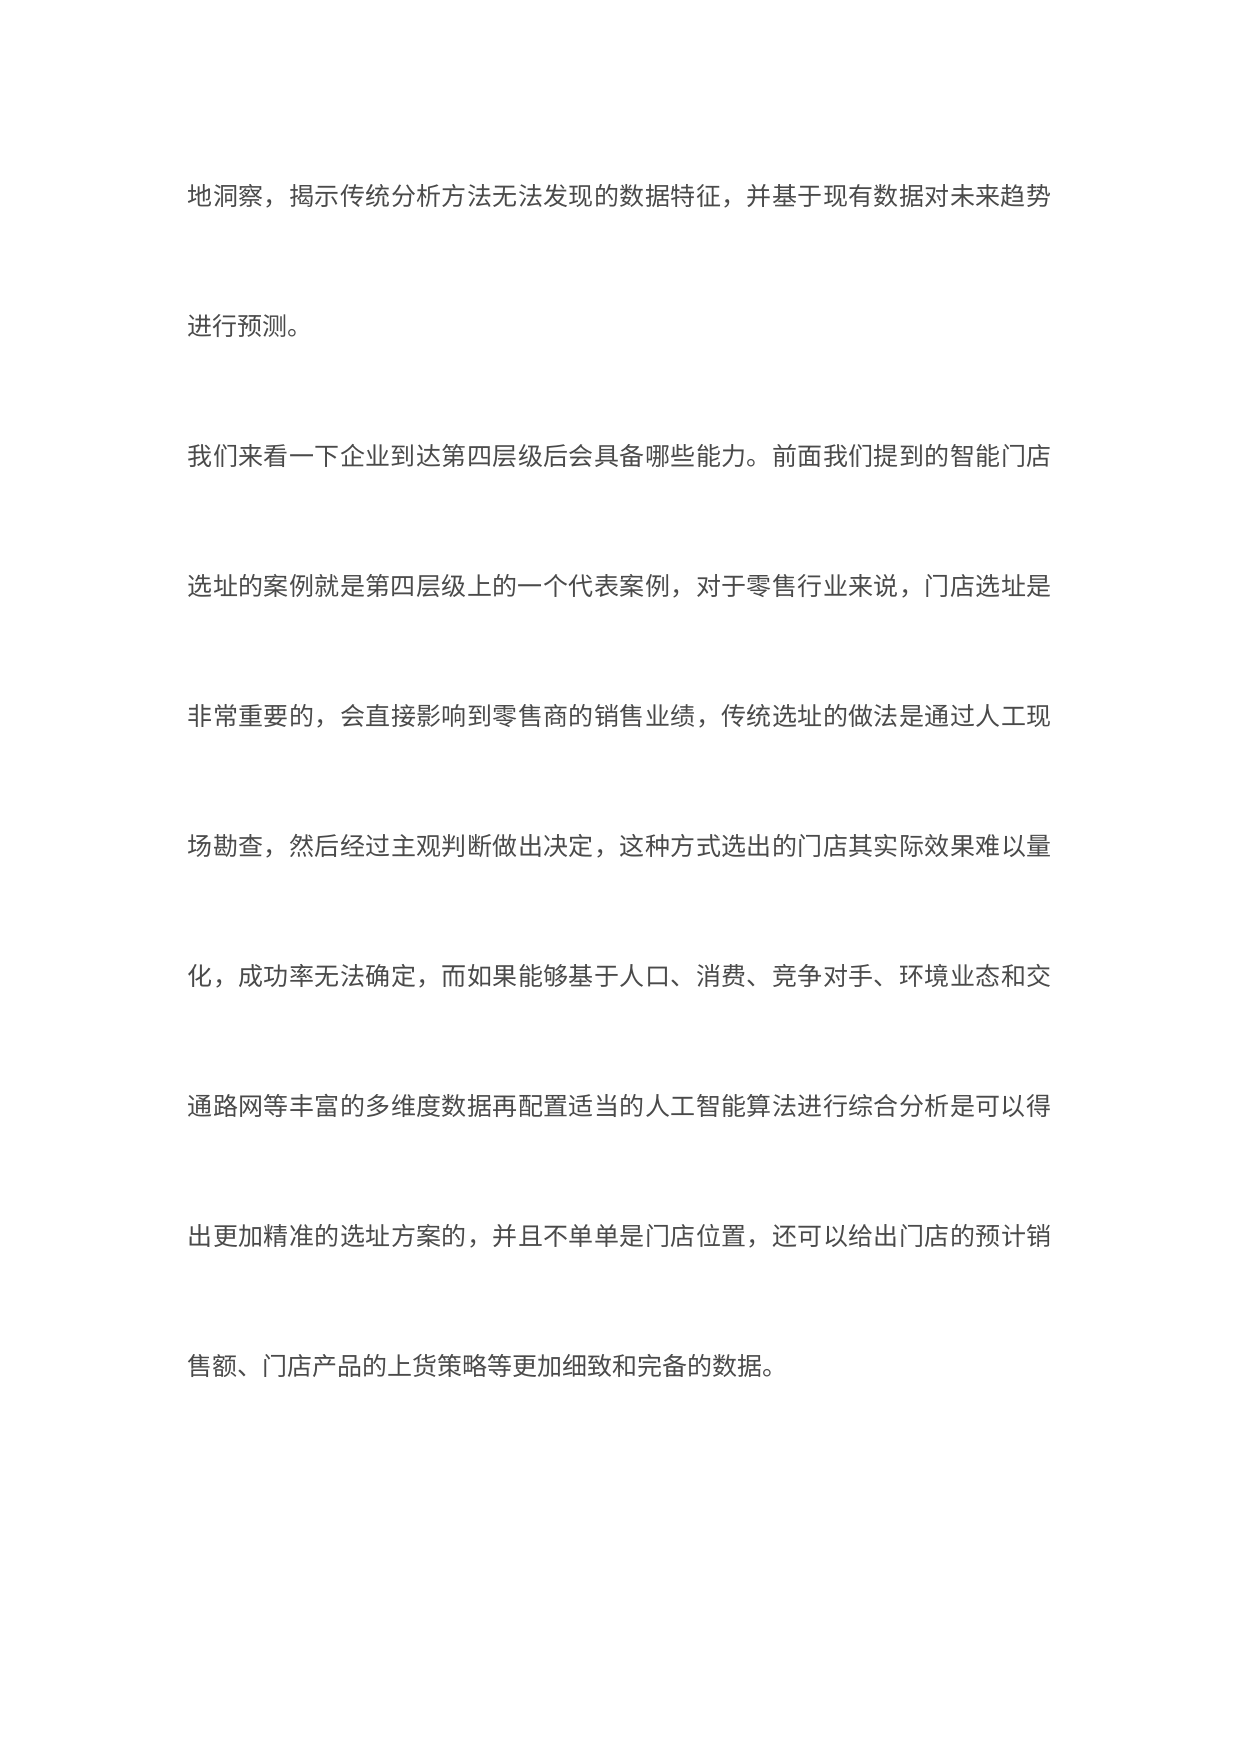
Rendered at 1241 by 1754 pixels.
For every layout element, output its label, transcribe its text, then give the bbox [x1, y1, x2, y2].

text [187, 162, 1053, 357]
text 我们来看一下企业到达第四层级后会具备哪些能力。前面我们提到的智能门店选址的案例就是第四层级上的一个代表案例，对于零售行业来说，门店选址是非常重要的，会直接影响到零售商的销售业绩，传统选址的做法是通过人工现场勘查，然后经过主观判断做出决定，这种方式选出的门店其实际效果难以量化，成功率无法确定，而如果能够基于人口、消费、竞争对手、环境业态和交通路网等丰富的多维度数据再配置适当的人工智能算法进行综合分析是可以得出更加精准的选址方案的，并且不单单是门店位置，还可以给出门店的预计销售额、门店产品的上货策略等更加细致和完备的数据。 [187, 422, 1053, 1397]
